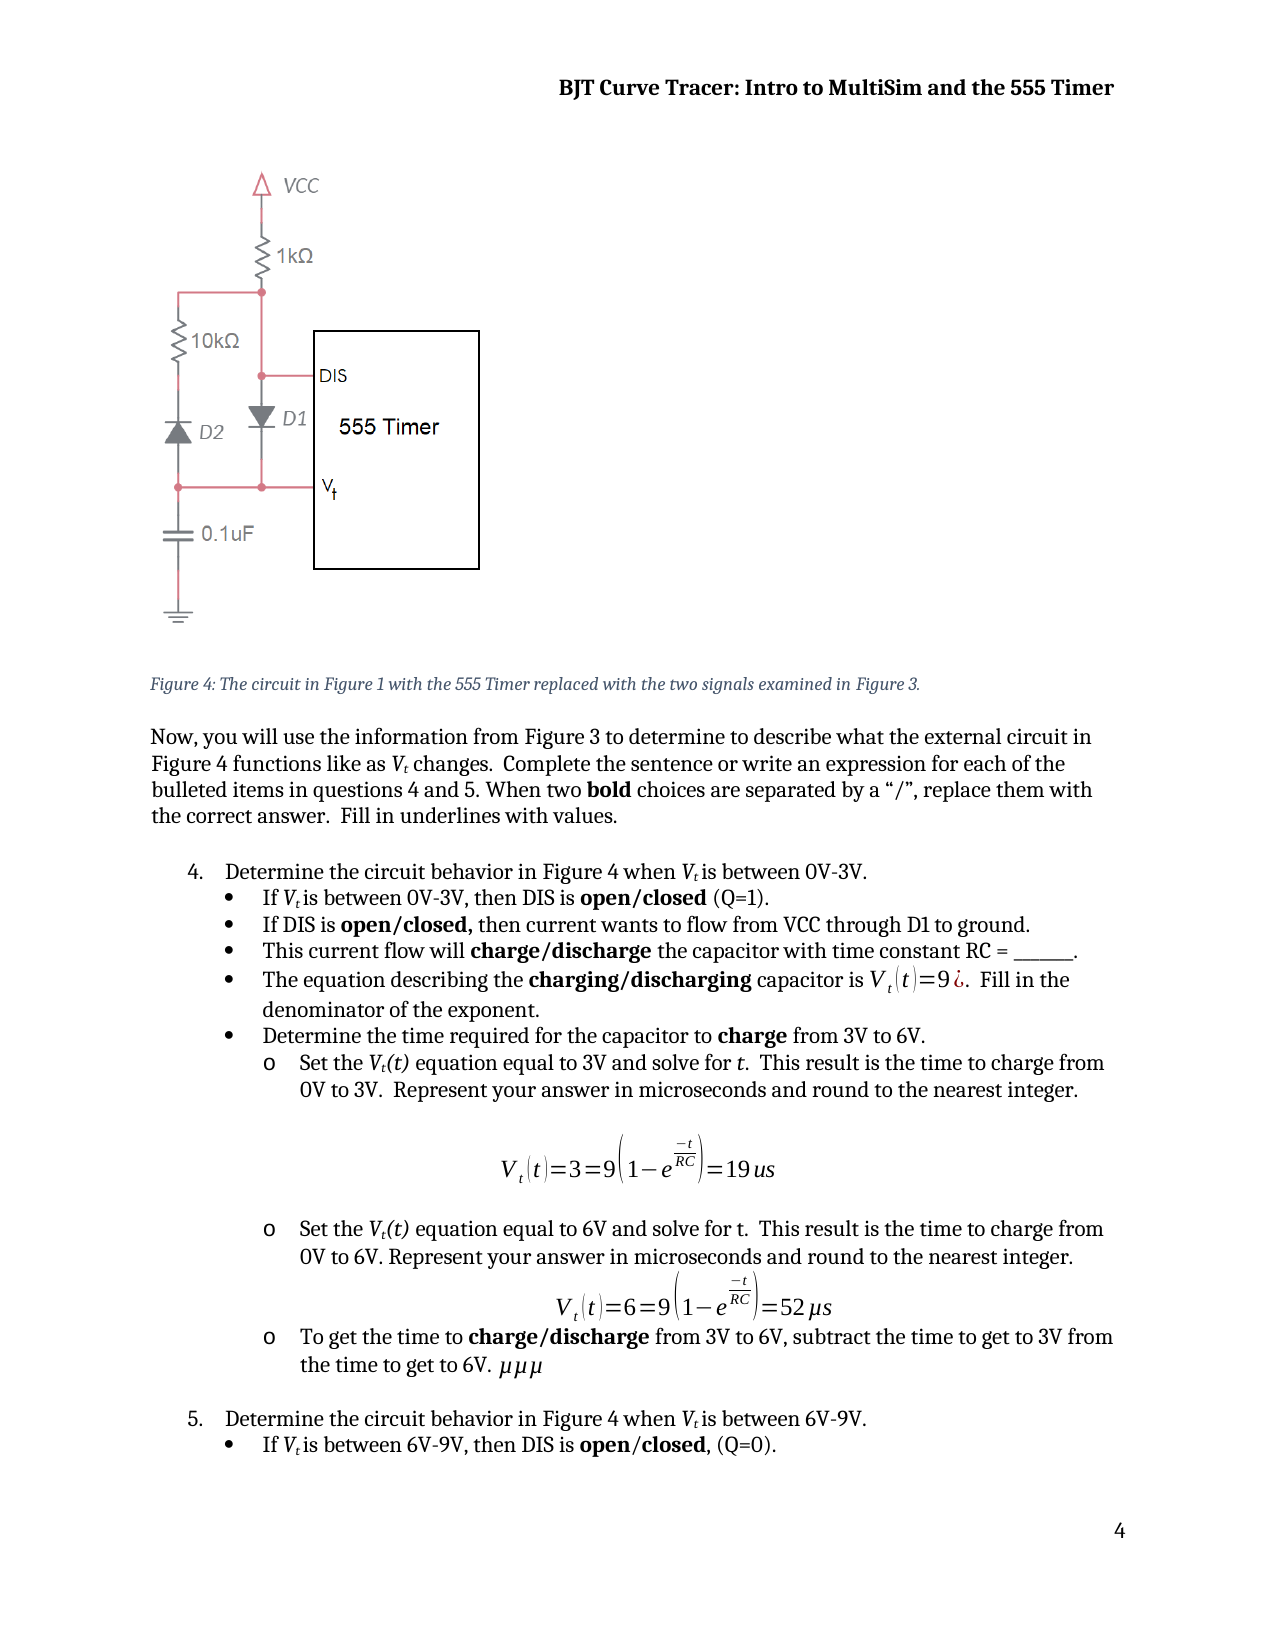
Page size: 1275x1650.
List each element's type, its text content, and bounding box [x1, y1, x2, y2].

list To get the time to charge/discharge from 3V to 6V, subtract the time to get to 3V from the time to get to 6V. This is 52s – 19s = 33s. [262, 1324, 1125, 1379]
list If Vt is between 6V-9V, then DIS is open/closed, (Q=0). [225, 1432, 1125, 1458]
list Determine the circuit behavior in Figure 4 when Vt is between 6V-9V. [187, 1406, 1125, 1432]
list Determine the circuit behavior in Figure 4 when Vt is between 0V-3V. [187, 859, 1125, 885]
picture [150, 157, 488, 645]
list This current flow will charge/discharge the capacitor with time constant RC = _______. [225, 938, 1125, 964]
text Now, you will use the information from Figure 3 to determine to describe what the external circuit in Figure 4 functions like as Vt changes. Complete the sentence or write an expression for each of the bulleted items in questions 4 and 5. When two bold choices are separated by a “/”, replace them with the correct answer. Fill in underlines with values. [150, 724, 1125, 829]
list Set the Vt(t) equation equal to 6V and solve for t. This result is the time to charge from 0V to 6V. Represent your answer in microseconds and round to the nearest integer. [262, 1216, 1125, 1270]
list Set the Vt(t) equation equal to 3V and solve for t. This result is the time to charge from 0V to 3V. Represent your answer in microseconds and round to the nearest integer. [262, 1049, 1125, 1103]
text Figure 4: The circuit in Figure 1 with the 555 Timer replaced with the two signals examined in Figure 3. [150, 673, 1125, 695]
list Determine the time required for the capacitor to charge from 3V to 6V. [225, 1023, 1125, 1049]
list If DIS is open/closed, then current wants to flow from VCC through D1 to ground. [225, 911, 1125, 938]
list If Vt is between 0V-3V, then DIS is open/closed (Q=1). [225, 885, 1125, 911]
list The equation describing the charging/discharging capacitor is . Fill in the denominator of the exponent. [225, 964, 1125, 1023]
